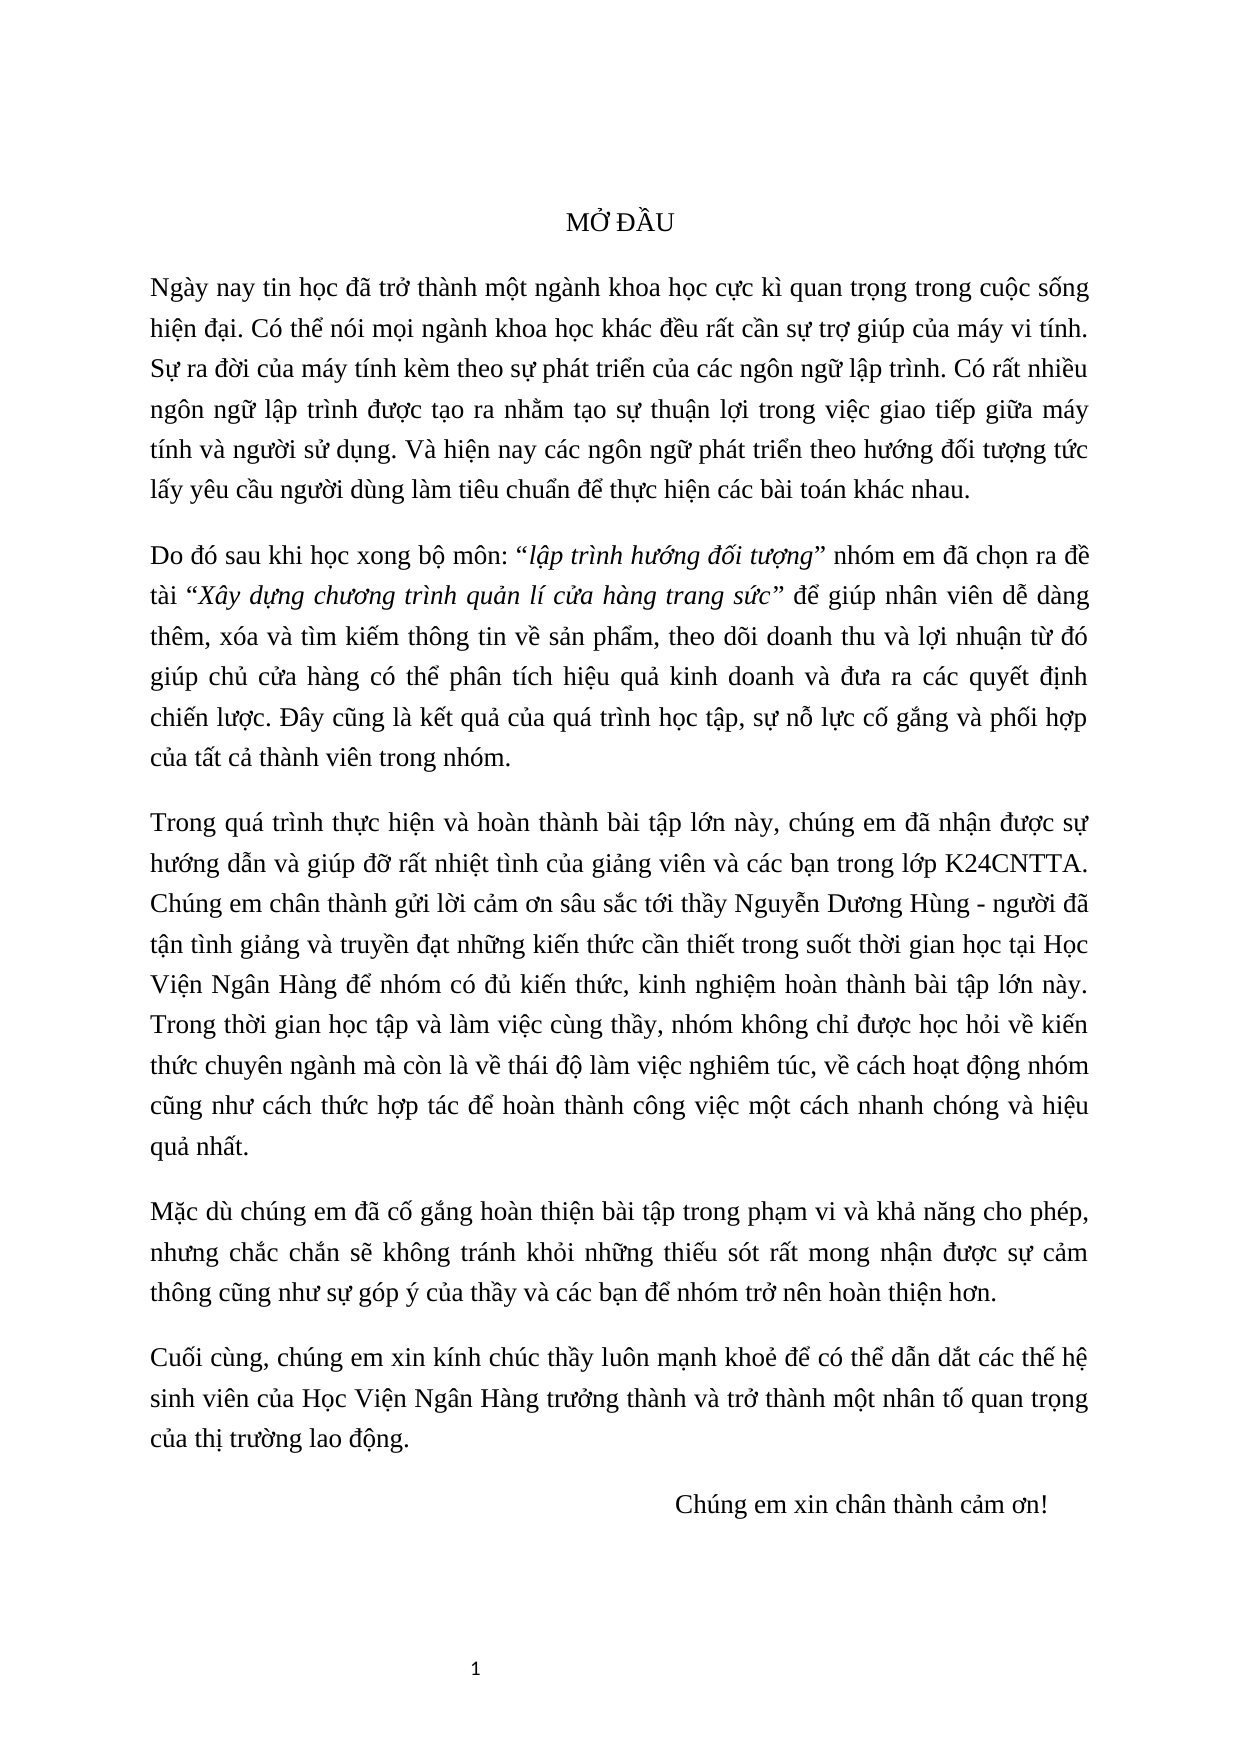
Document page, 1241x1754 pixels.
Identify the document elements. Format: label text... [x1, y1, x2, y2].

text Mặc dù chúng em đã cố gắng hoàn thiện bài tập trong phạm vi và khả năng cho phép, nhưng chắc chắn sẽ không tránh khỏi những thiếu sót rất mong nhận được sự cảm thông cũng như sự góp ý của thầy và các bạn để nhóm trở nên hoàn thiện hơn. [150, 1195, 1090, 1307]
text Chúng em xin chân thành cảm ơn! [150, 1488, 1090, 1519]
text Trong quá trình thực hiện và hoàn thành bài tập lớn này, chúng em đã nhận được sự hướng dẫn và giúp đỡ rất nhiệt tình của giảng viên và các bạn trong lớp K24CNTTA. Chúng em chân thành gửi lời cảm ơn sâu sắc tới thầy Nguyễn Dương Hùng - người đã tận tình giảng và truyền đạt những kiến thức cần thiết trong suốt thời gian học tại Học Viện Ngân Hàng để nhóm có đủ kiến thức, kinh nghiệm hoàn thành bài tập lớn này. Trong thời gian học tập và làm việc cùng thầy, nhóm không chỉ được học hỏi về kiến thức chuyên ngành mà còn là về thái độ làm việc nghiêm túc, về cách hoạt động nhóm cũng như cách thức hợp tác để hoàn thành công việc một cách nhanh chóng và hiệu quả nhất. [150, 807, 1090, 1161]
text Ngày nay tin học đã trở thành một ngành khoa học cực kì quan trọng trong cuộc sống hiện đại. Có thể nói mọi ngành khoa học khác đều rất cần sự trợ giúp của máy vi tính. Sự ra đời của máy tính kèm theo sự phát triển của các ngôn ngữ lập trình. Có rất nhiều ngôn ngữ lập trình được tạo ra nhằm tạo sự thuận lợi trong việc giao tiếp giữa máy tính và người sử dụng. Và hiện nay các ngôn ngữ phát triển theo hướng đối tượng tức lấy yêu cầu người dùng làm tiêu chuẩn để thực hiện các bài toán khác nhau. [150, 272, 1090, 505]
text Do đó sau khi học xong bộ môn: “lập trình hướng đối tượng” nhóm em đã chọn ra đề tài “Xây dựng chương trình quản lí cửa hàng trang sức” để giúp nhân viên dễ dàng thêm, xóa và tìm kiếm thông tin về sản phẩm, theo dõi doanh thu và lợi nhuận từ đó giúp chủ cửa hàng có thể phân tích hiệu quả kinh doanh và đưa ra các quyết định chiến lược. Đây cũng là kết quả của quá trình học tập, sự nỗ lực cố gắng và phối hợp của tất cả thành viên trong nhóm. [150, 539, 1090, 772]
subtitle MỞ ĐẦU [150, 206, 1090, 237]
text Cuối cùng, chúng em xin kính chúc thầy luôn mạnh khoẻ để có thể dẫn dắt các thế hệ sinh viên của Học Viện Ngân Hàng trưởng thành và trở thành một nhân tố quan trọng của thị trường lao động. [150, 1342, 1090, 1453]
